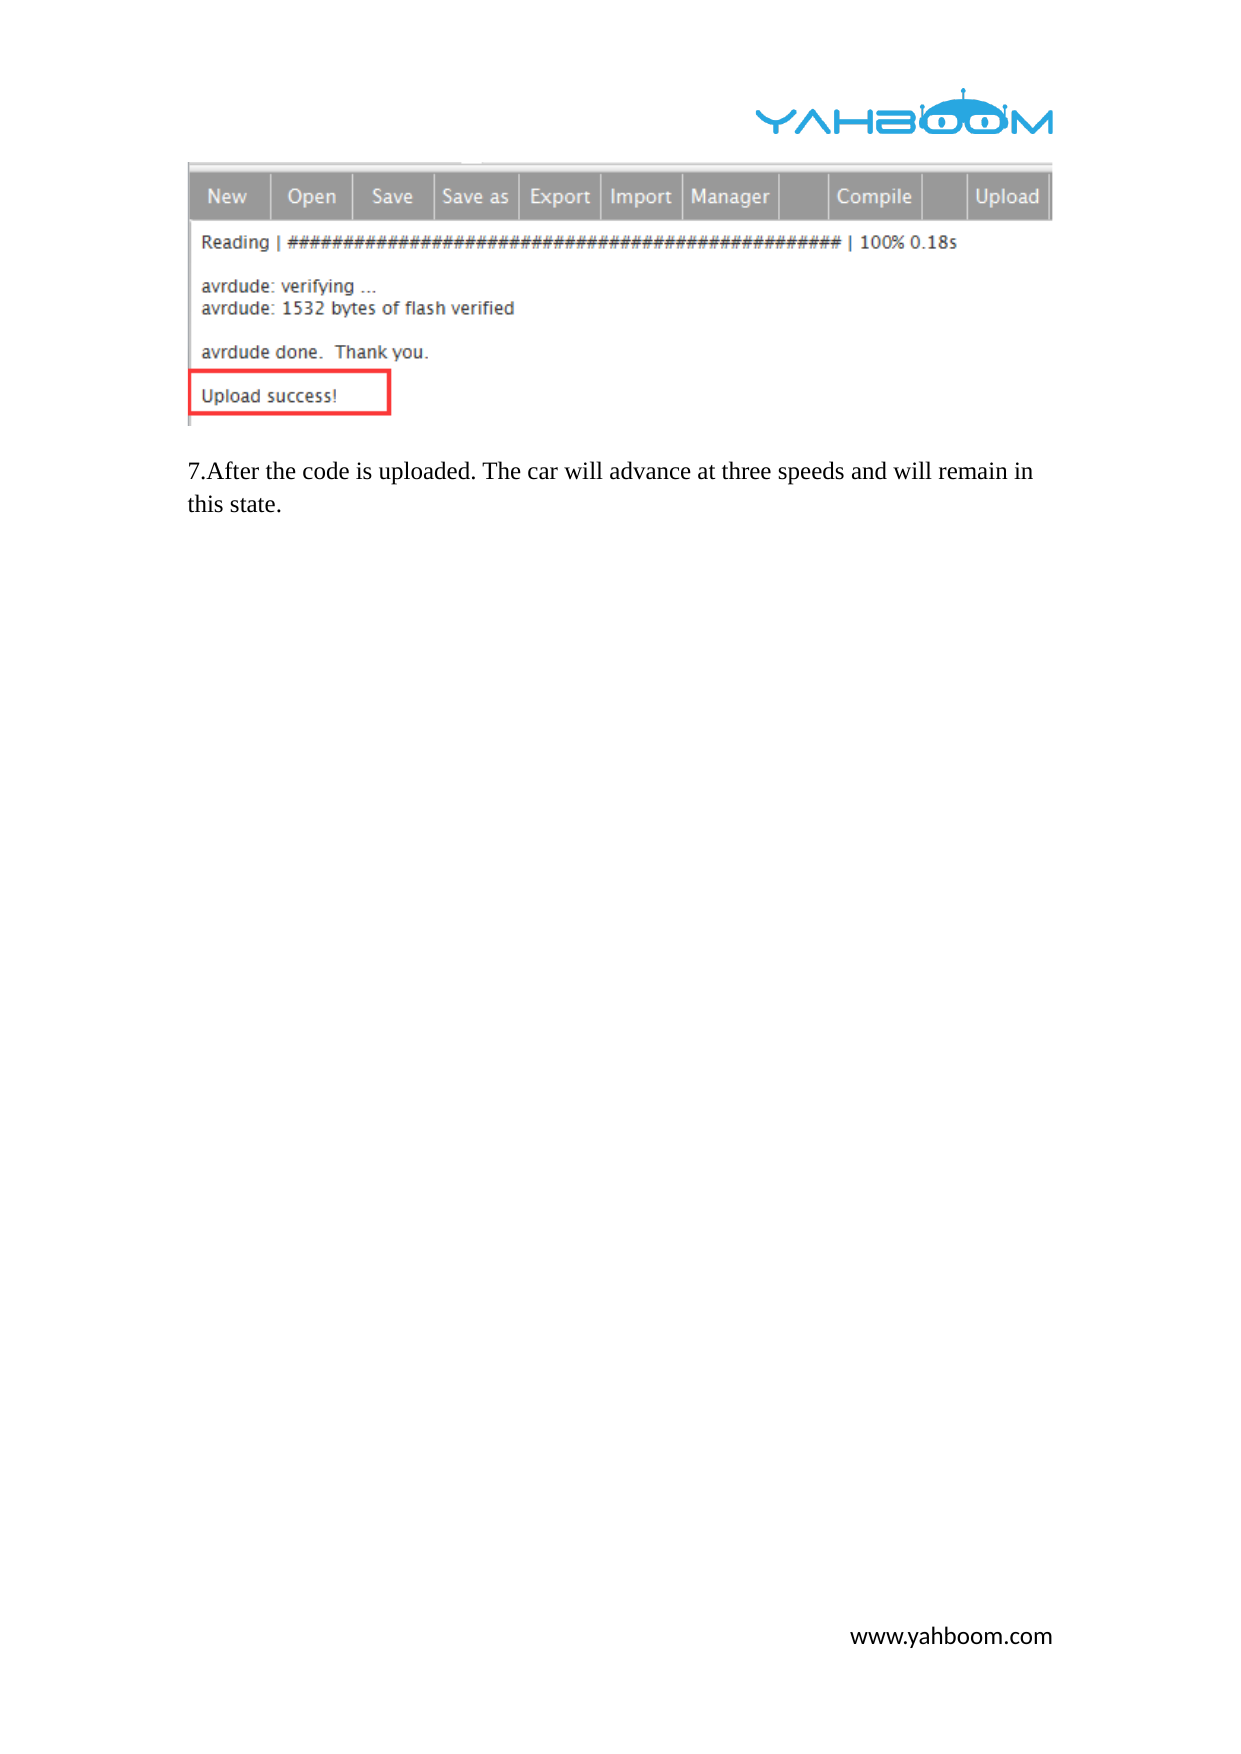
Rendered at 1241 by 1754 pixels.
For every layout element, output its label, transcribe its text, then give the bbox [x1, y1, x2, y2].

picture [187, 162, 1053, 426]
picture [755, 88, 1053, 134]
text 7.After the code is uploaded. The car will advance at three speeds and will remain in this state. [187, 454, 1053, 519]
